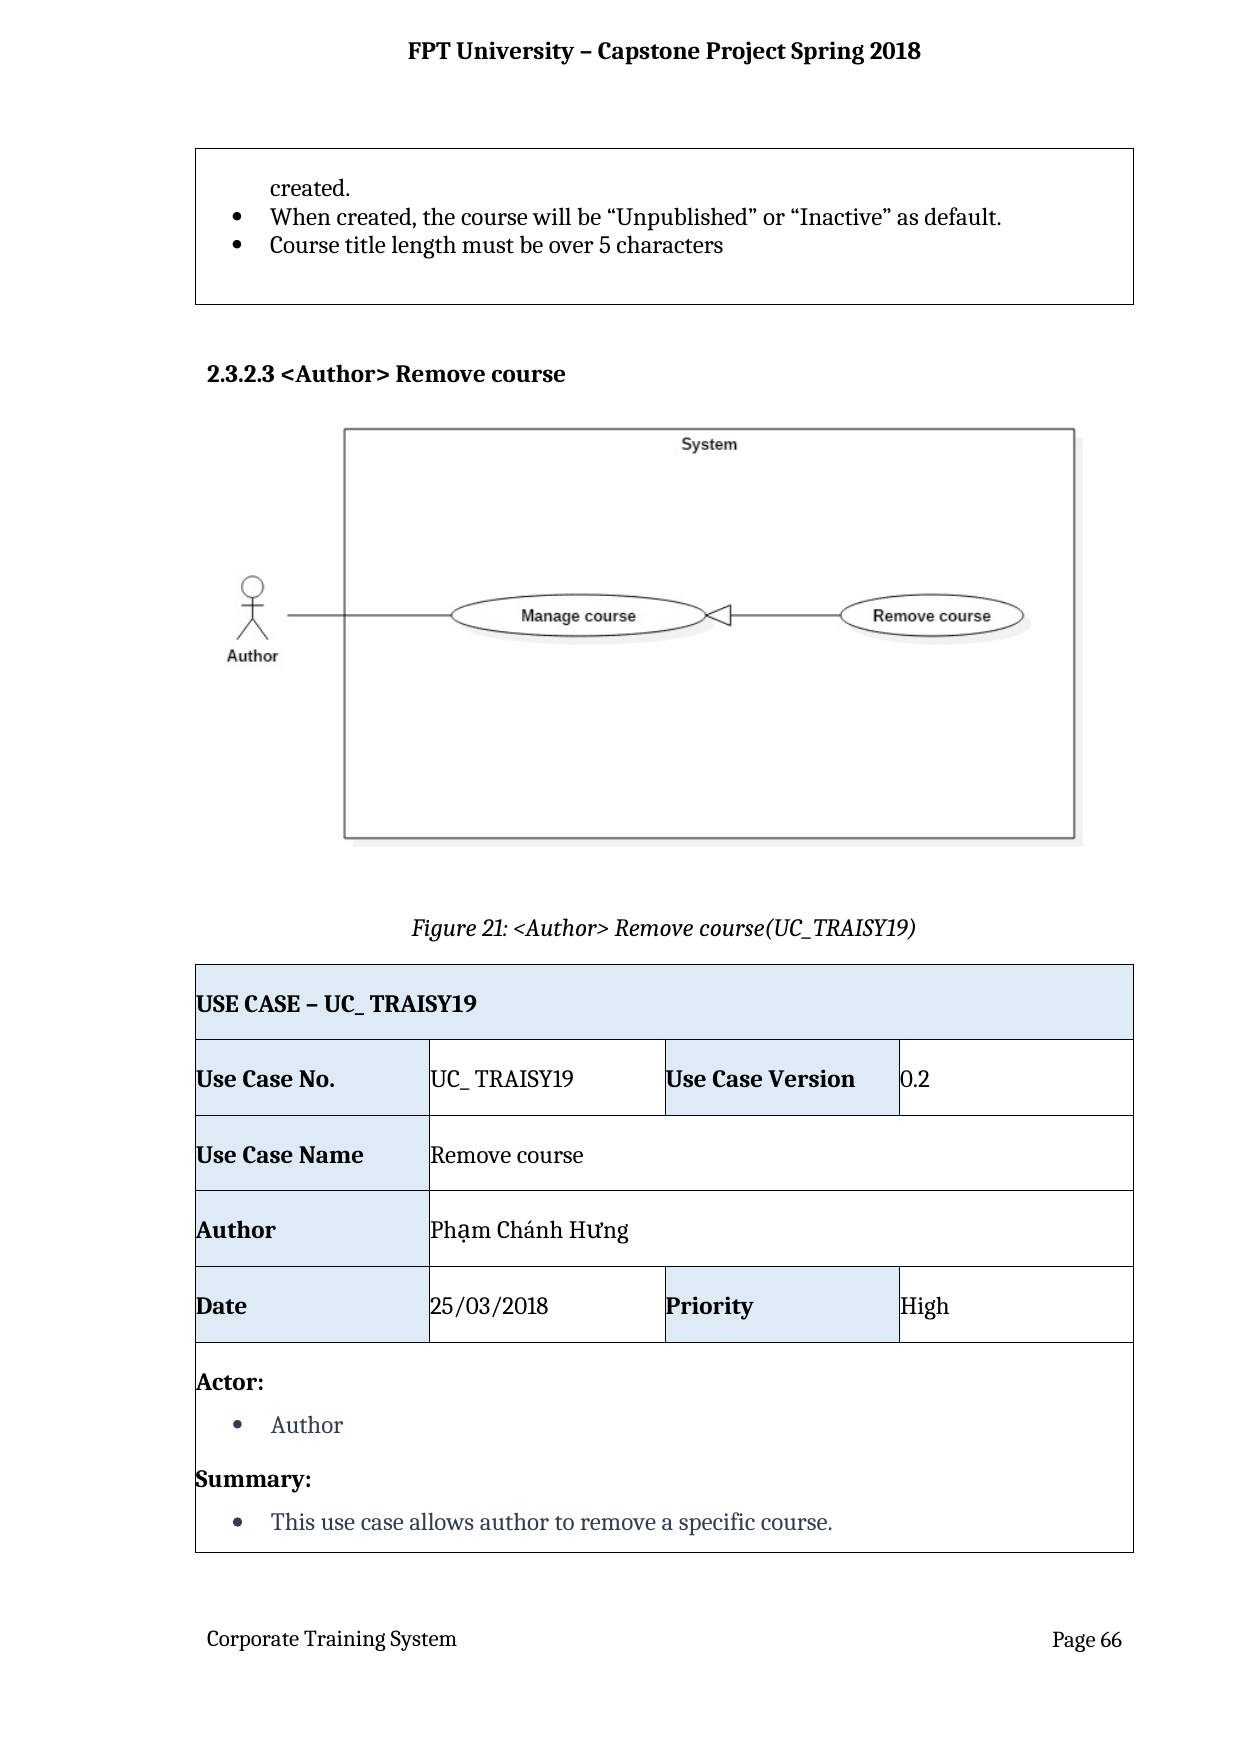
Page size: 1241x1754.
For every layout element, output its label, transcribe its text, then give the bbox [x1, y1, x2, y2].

table_cell Author [196, 1191, 429, 1266]
table_cell Use Case Name [196, 1116, 429, 1190]
table_cell Priority [666, 1267, 899, 1342]
text Figure 21: <Author> Remove course(UC_TRAISY19) [207, 914, 1122, 943]
table_cell Phạm Chánh Hưng [430, 1191, 1133, 1266]
table_cell 0.2 [900, 1040, 1133, 1115]
table_header USE CASE – UC_ TRAISY19 [196, 965, 1133, 1039]
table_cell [196, 1343, 1133, 1552]
table_cell Use Case No. [196, 1040, 429, 1115]
table_cell Remove course [430, 1116, 1133, 1190]
table_cell Date [196, 1267, 429, 1342]
table_cell 25/03/2018 [430, 1267, 665, 1342]
picture [206, 417, 1123, 887]
table_cell UC_ TRAISY19 [430, 1040, 665, 1115]
table_cell Use Case Version [666, 1040, 899, 1115]
table_cell High [900, 1267, 1133, 1342]
text 2.3.2.3 <Author> Remove course [207, 360, 1122, 388]
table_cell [196, 149, 1133, 303]
